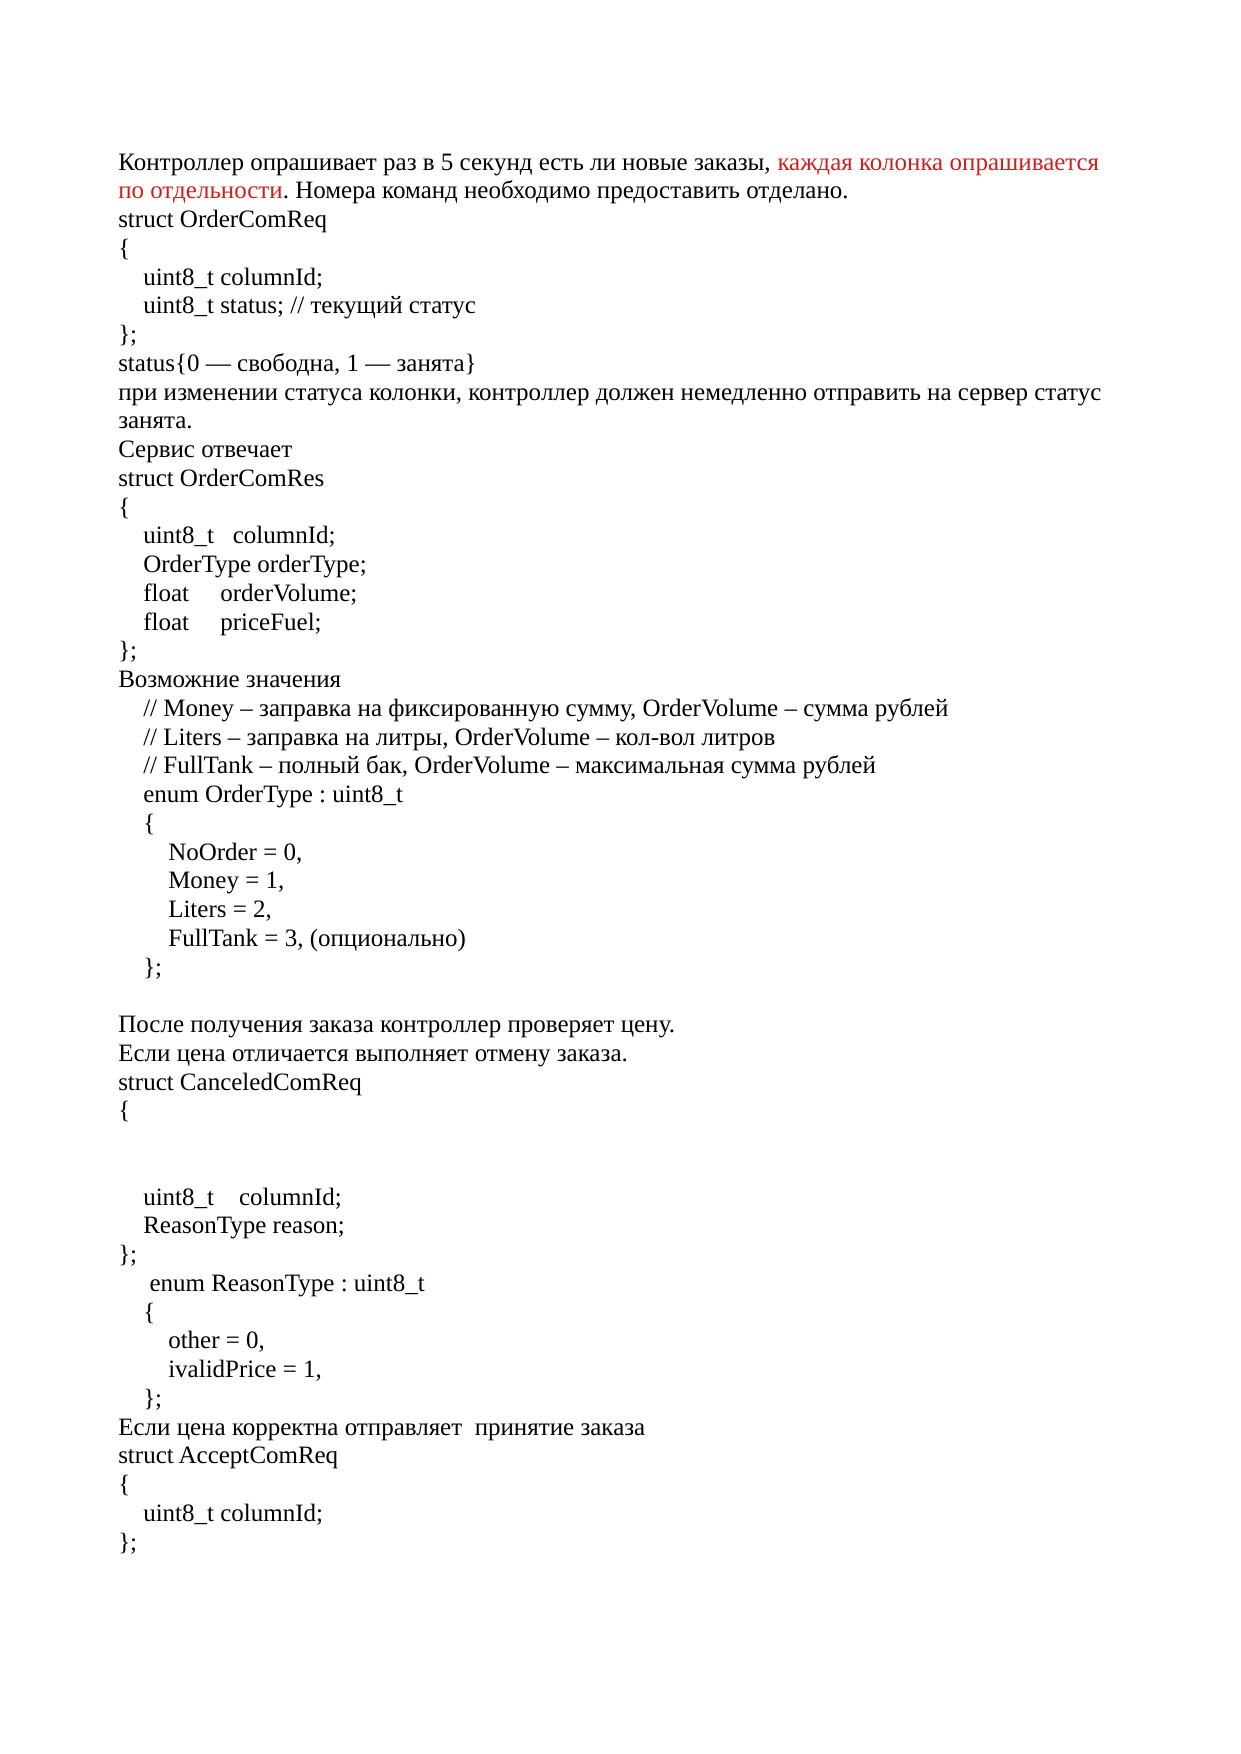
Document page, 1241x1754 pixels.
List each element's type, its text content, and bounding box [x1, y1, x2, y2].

text ivalidPrice = 1, [118, 1354, 1122, 1383]
text }; [118, 1527, 1122, 1556]
text { [118, 233, 1122, 262]
text После получения заказа контроллер проверяет цену. [118, 1009, 1122, 1038]
text enum ReasonType : uint8_t [118, 1268, 1122, 1297]
text float priceFuel; [118, 607, 1122, 636]
text Если цена корректна отправляет принятие заказа [118, 1412, 1122, 1441]
text { [118, 808, 1122, 837]
text { [118, 492, 1122, 521]
text uint8_t columnId; [118, 1182, 1122, 1211]
text float orderVolume; [118, 578, 1122, 607]
text // Liters – заправка на литры, OrderVolume – кол-вол литров [118, 722, 1122, 751]
text other = 0, [118, 1326, 1122, 1354]
text }; [118, 319, 1122, 348]
text FullTank = 3, (опционально) [118, 923, 1122, 952]
text Контроллер опрашивает раз в 5 секунд есть ли новые заказы, каждая колонка опрашивается по отдельности. Номера команд необходимо предоставить отделано. [118, 147, 1122, 204]
text struct OrderComReq [118, 204, 1122, 233]
text Сервис отвечает [118, 434, 1122, 463]
text // Money – заправка на фиксированную сумму, OrderVolume – сумма рублей [118, 693, 1122, 722]
text struct OrderComRes [118, 463, 1122, 492]
text { [118, 1469, 1122, 1498]
text Liters = 2, [118, 894, 1122, 923]
text { [118, 1297, 1122, 1326]
text }; [118, 636, 1122, 664]
text uint8_t columnId; [118, 262, 1122, 291]
text NoOrder = 0, [118, 837, 1122, 866]
text }; [118, 952, 1122, 981]
text ReasonType reason; [118, 1211, 1122, 1239]
text Money = 1, [118, 866, 1122, 894]
text uint8_t columnId; [118, 1498, 1122, 1527]
text uint8_t status; // текущий статус [118, 291, 1122, 319]
text OrderType orderType; [118, 549, 1122, 578]
text struct CanceledComReq [118, 1067, 1122, 1096]
text при изменении статуса колонки, контроллер должен немедленно отправить на сервер статус занята. [118, 377, 1122, 434]
text Если цена отличается выполняет отмену заказа. [118, 1038, 1122, 1067]
text enum OrderType : uint8_t [118, 779, 1122, 808]
text status{0 — свободна, 1 — занята} [118, 348, 1122, 377]
text // FullTank – полный бак, OrderVolume – максимальная сумма рублей [118, 751, 1122, 779]
text }; [118, 1383, 1122, 1412]
text struct AcceptComReq [118, 1441, 1122, 1469]
text uint8_t columnId; [118, 521, 1122, 549]
text { [118, 1096, 1122, 1124]
text }; [118, 1239, 1122, 1268]
text Возможние значения [118, 664, 1122, 693]
